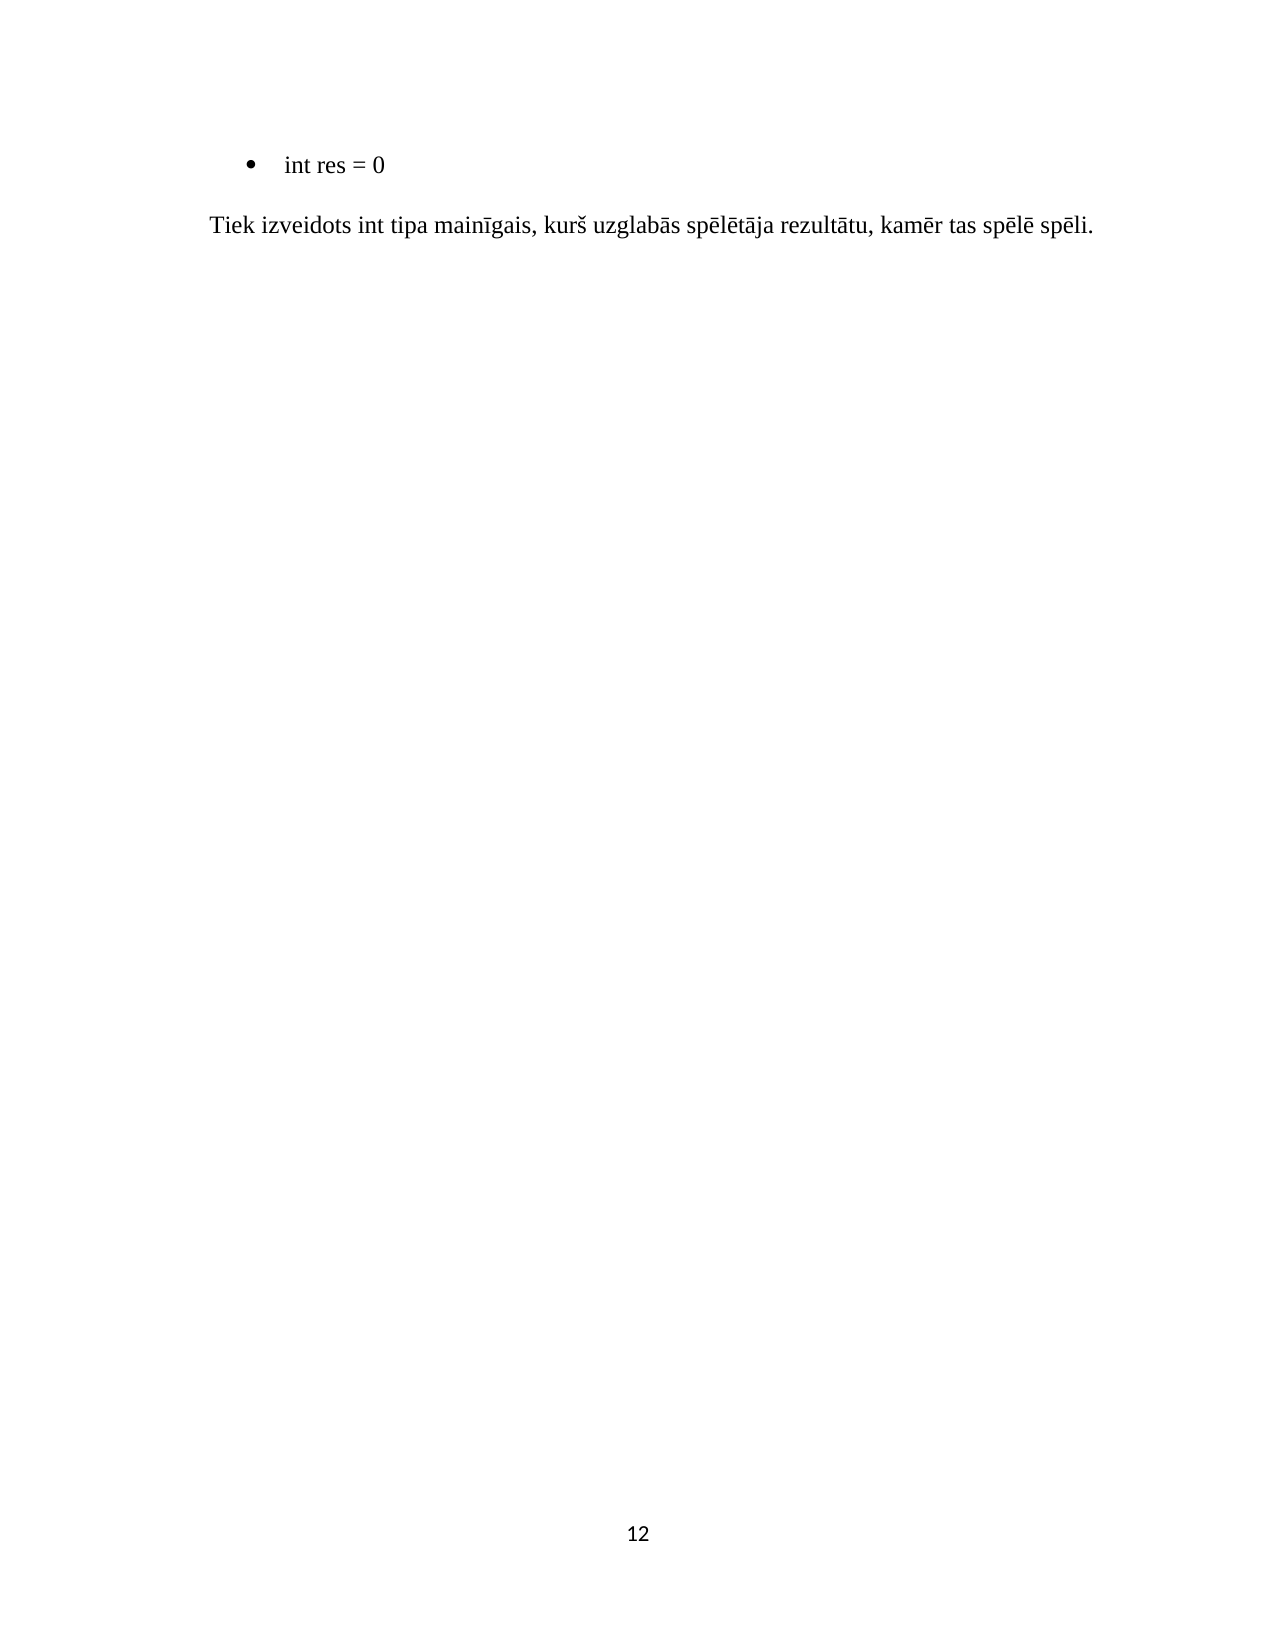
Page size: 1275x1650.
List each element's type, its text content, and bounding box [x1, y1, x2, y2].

text Tiek izveidots int tipa mainīgais, kurš uzglabās spēlētāja rezultātu, kamēr tas spēlē spēli. [150, 210, 1125, 238]
list int res = 0 [247, 150, 1125, 179]
